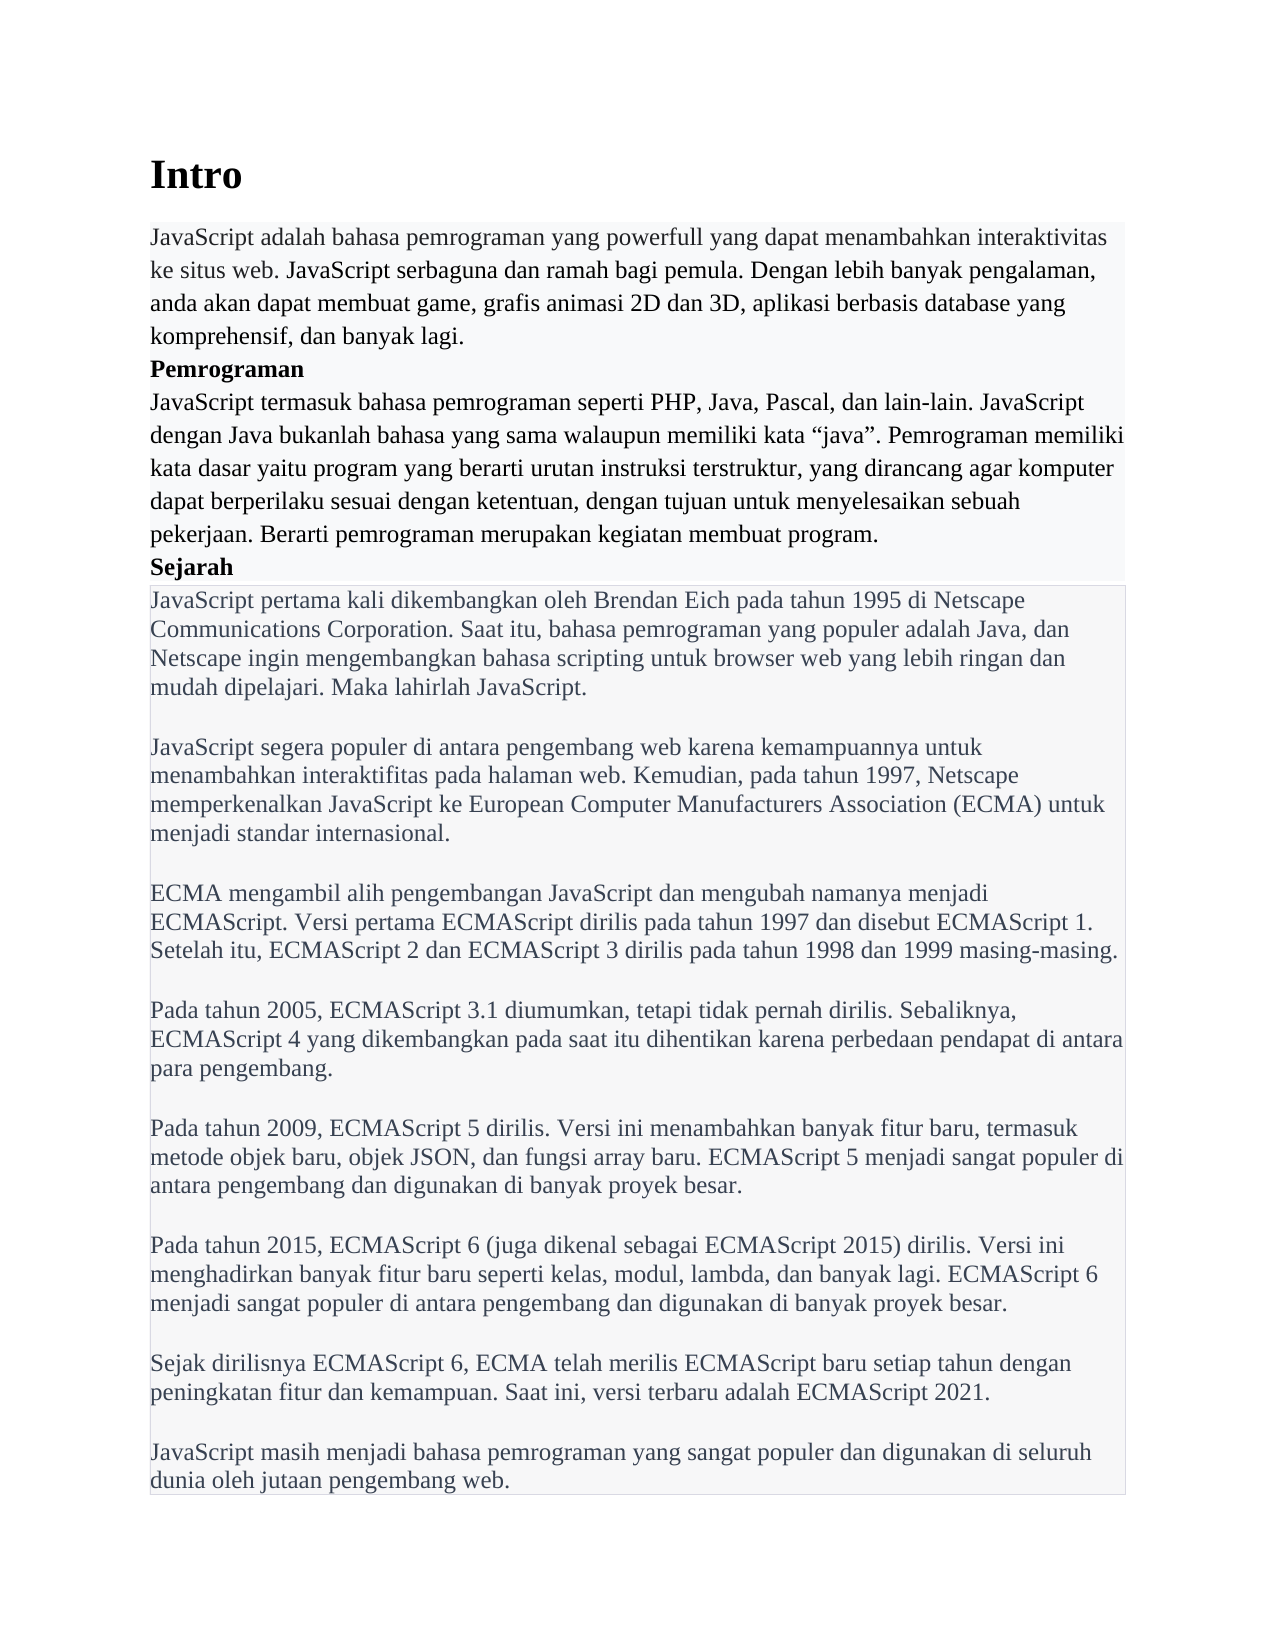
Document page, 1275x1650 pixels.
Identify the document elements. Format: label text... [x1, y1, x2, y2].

text Pada tahun 2009, ECMAScript 5 dirilis. Versi ini menambahkan banyak fitur baru, termasuk metode objek baru, objek JSON, dan fungsi array baru. ECMAScript 5 menjadi sangat populer di antara pengembang dan digunakan di banyak proyek besar. [151, 1112, 1125, 1199]
text Sejak dirilisnya ECMAScript 6, ECMA telah merilis ECMAScript baru setiap tahun dengan peningkatan fitur dan kemampuan. Saat ini, versi terbaru adalah ECMAScript 2021. [151, 1347, 1125, 1406]
text JavaScript termasuk bahasa pemrograman seperti PHP, Java, Pascal, dan lain-lain. JavaScript dengan Java bukanlah bahasa yang sama walaupun memiliki kata “java”. Pemrograman memiliki kata dasar yaitu program yang berarti urutan instruksi terstruktur, yang dirancang agar komputer dapat berperilaku sesuai dengan ketentuan, dengan tujuan untuk menyelesaikan sebuah pekerjaan. Berarti pemrograman merupakan kegiatan membuat program. [150, 387, 1125, 548]
text Sejarah [150, 552, 1125, 581]
text JavaScript pertama kali dikembangkan oleh Brendan Eich pada tahun 1995 di Netscape Communications Corporation. Saat itu, bahasa pemrograman yang populer adalah Java, dan Netscape ingin mengembangkan bahasa scripting untuk browser web yang lebih ringan dan mudah dipelajari. Maka lahirlah JavaScript. [151, 586, 1125, 701]
text Pada tahun 2015, ECMAScript 6 (juga dikenal sebagai ECMAScript 2015) dirilis. Versi ini menghadirkan banyak fitur baru seperti kelas, modul, lambda, dan banyak lagi. ECMAScript 6 menjadi sangat populer di antara pengembang dan digunakan di banyak proyek besar. [151, 1230, 1125, 1317]
text Pemrograman [150, 354, 1125, 383]
text ECMA mengambil alih pengembangan JavaScript dan mengubah namanya menjadi ECMAScript. Versi pertama ECMAScript dirilis pada tahun 1997 dan disebut ECMAScript 1. Setelah itu, ECMAScript 2 dan ECMAScript 3 dirilis pada tahun 1998 dan 1999 masing-masing. [151, 877, 1125, 964]
text Pada tahun 2005, ECMAScript 3.1 diumumkan, tetapi tidak pernah dirilis. Sebaliknya, ECMAScript 4 yang dikembangkan pada saat itu dihentikan karena perbedaan pendapat di antara para pengembang. [151, 995, 1125, 1082]
text Intro [150, 150, 1125, 198]
text JavaScript masih menjadi bahasa pemrograman yang sangat populer dan digunakan di seluruh dunia oleh jutaan pengembang web. [151, 1436, 1125, 1494]
text JavaScript adalah bahasa pemrograman yang powerfull yang dapat menambahkan interaktivitas ke situs web. JavaScript serbaguna dan ramah bagi pemula. Dengan lebih banyak pengalaman, anda akan dapat membuat game, grafis animasi 2D dan 3D, aplikasi berbasis database yang komprehensif, dan banyak lagi. [150, 222, 1125, 349]
text JavaScript segera populer di antara pengembang web karena kemampuannya untuk menambahkan interaktifitas pada halaman web. Kemudian, pada tahun 1997, Netscape memperkenalkan JavaScript ke European Computer Manufacturers Association (ECMA) untuk menjadi standar internasional. [151, 731, 1125, 847]
